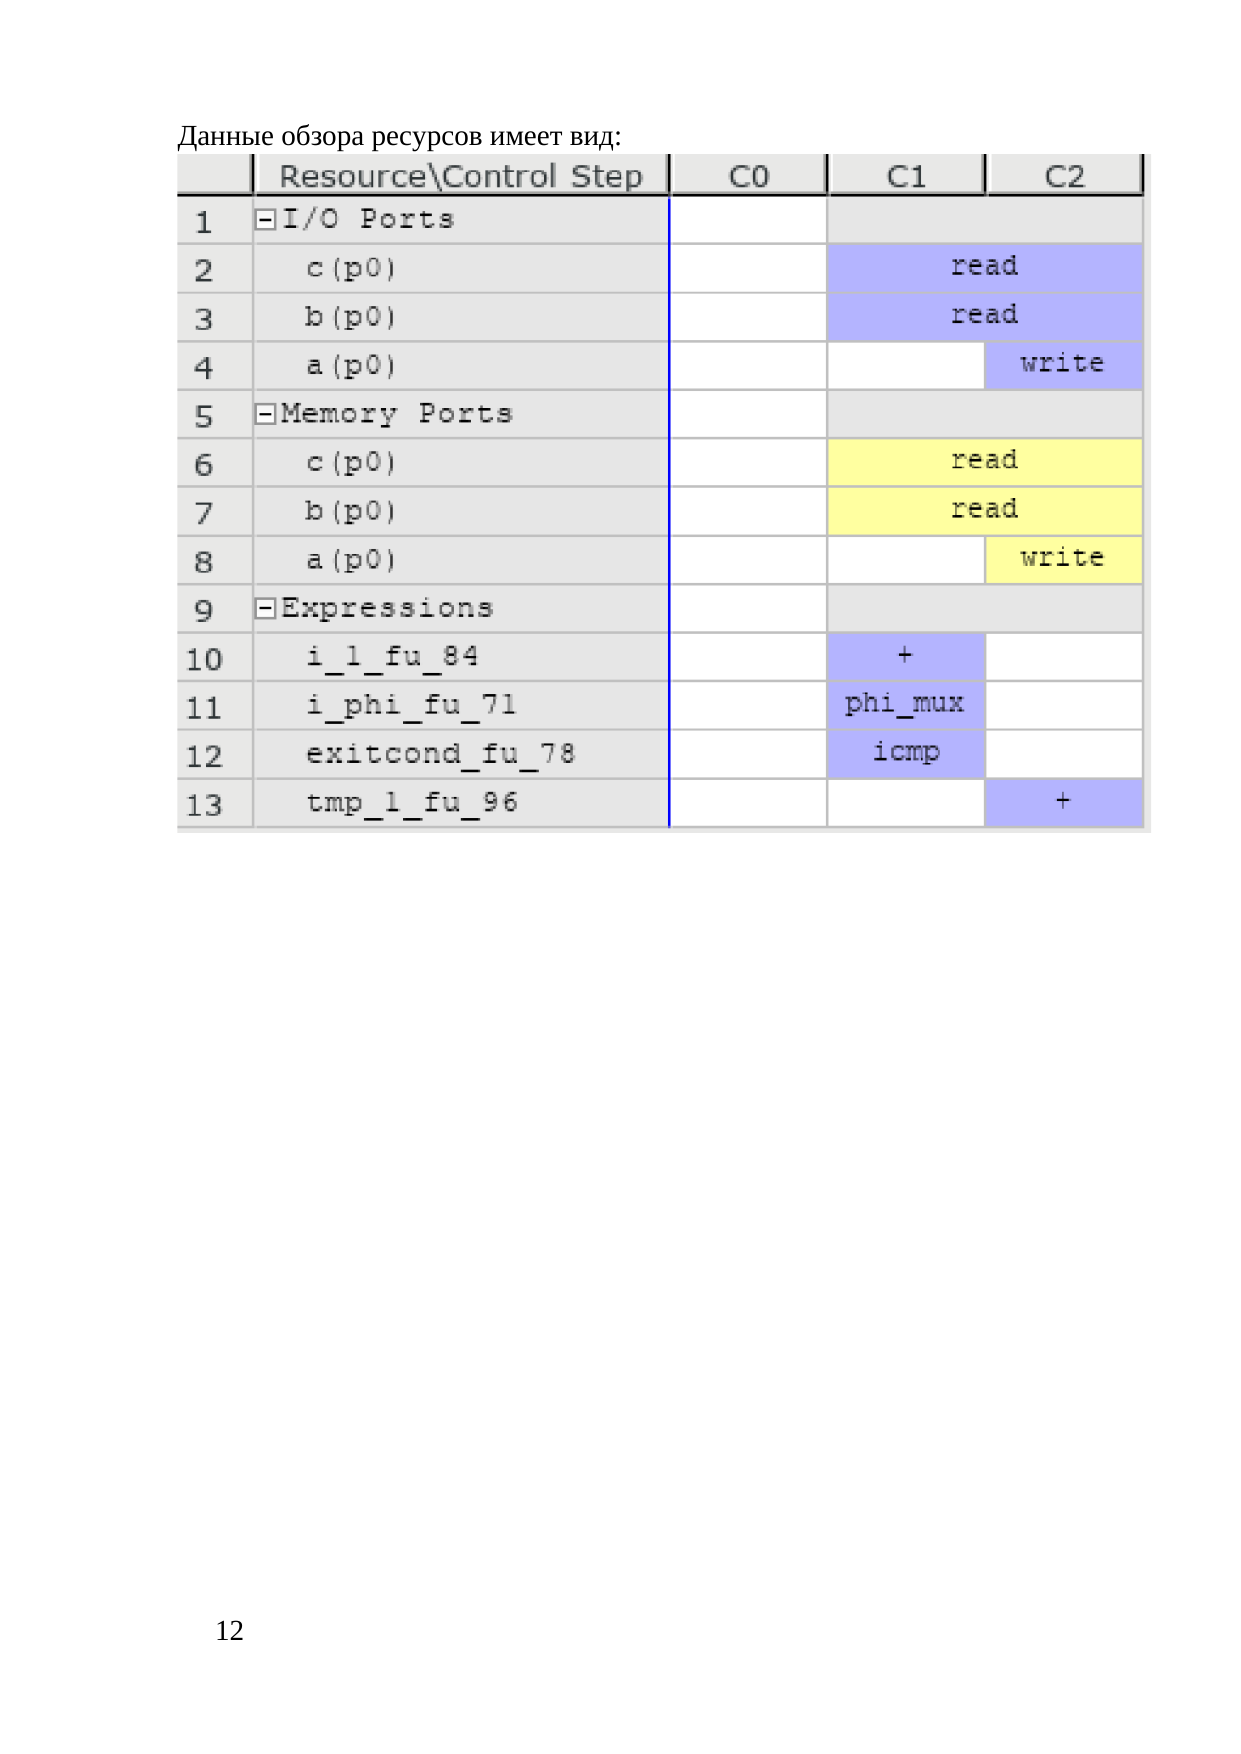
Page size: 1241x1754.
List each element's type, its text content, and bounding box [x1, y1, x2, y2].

picture [177, 154, 1152, 833]
list Данные обзора ресурсов имеет вид: [177, 118, 1152, 152]
